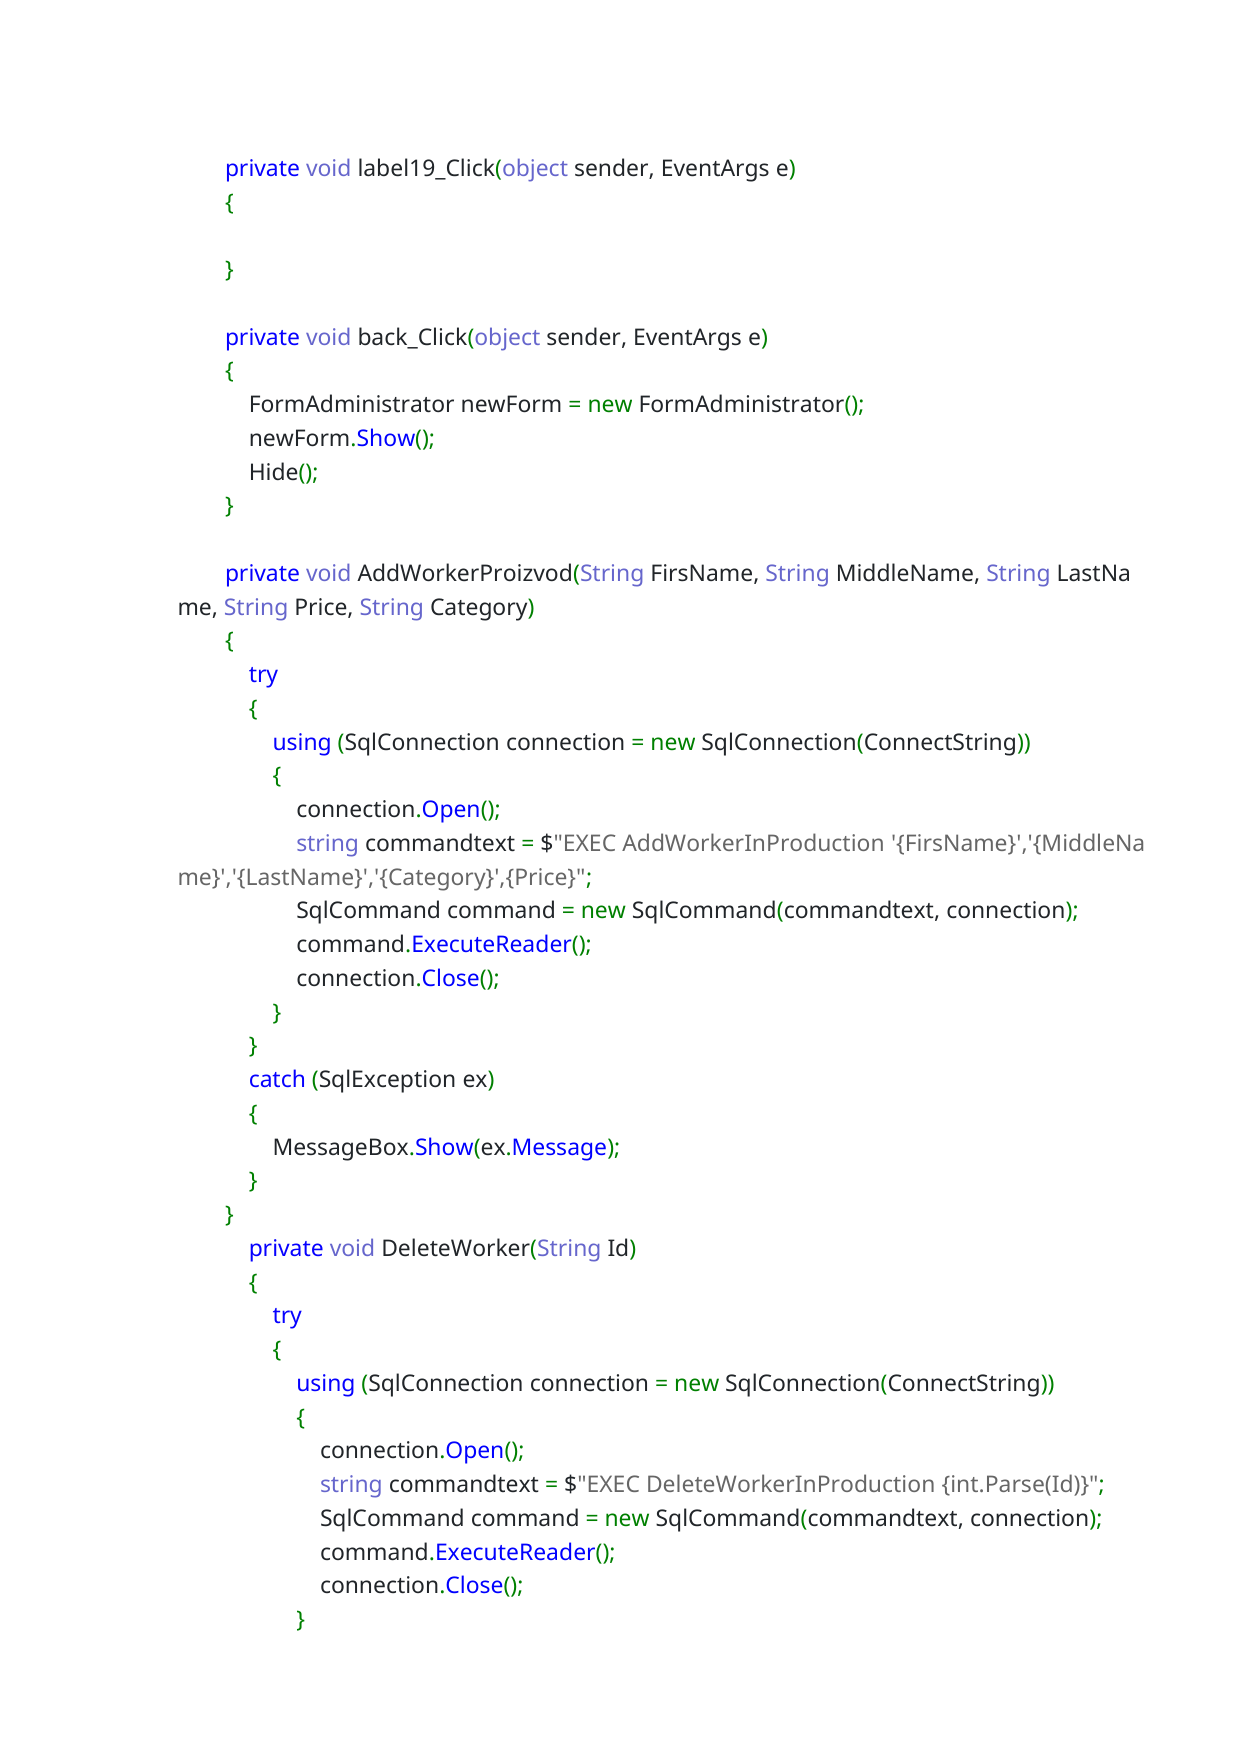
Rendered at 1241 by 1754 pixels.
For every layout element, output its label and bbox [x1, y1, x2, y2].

text [177, 118, 1152, 1634]
